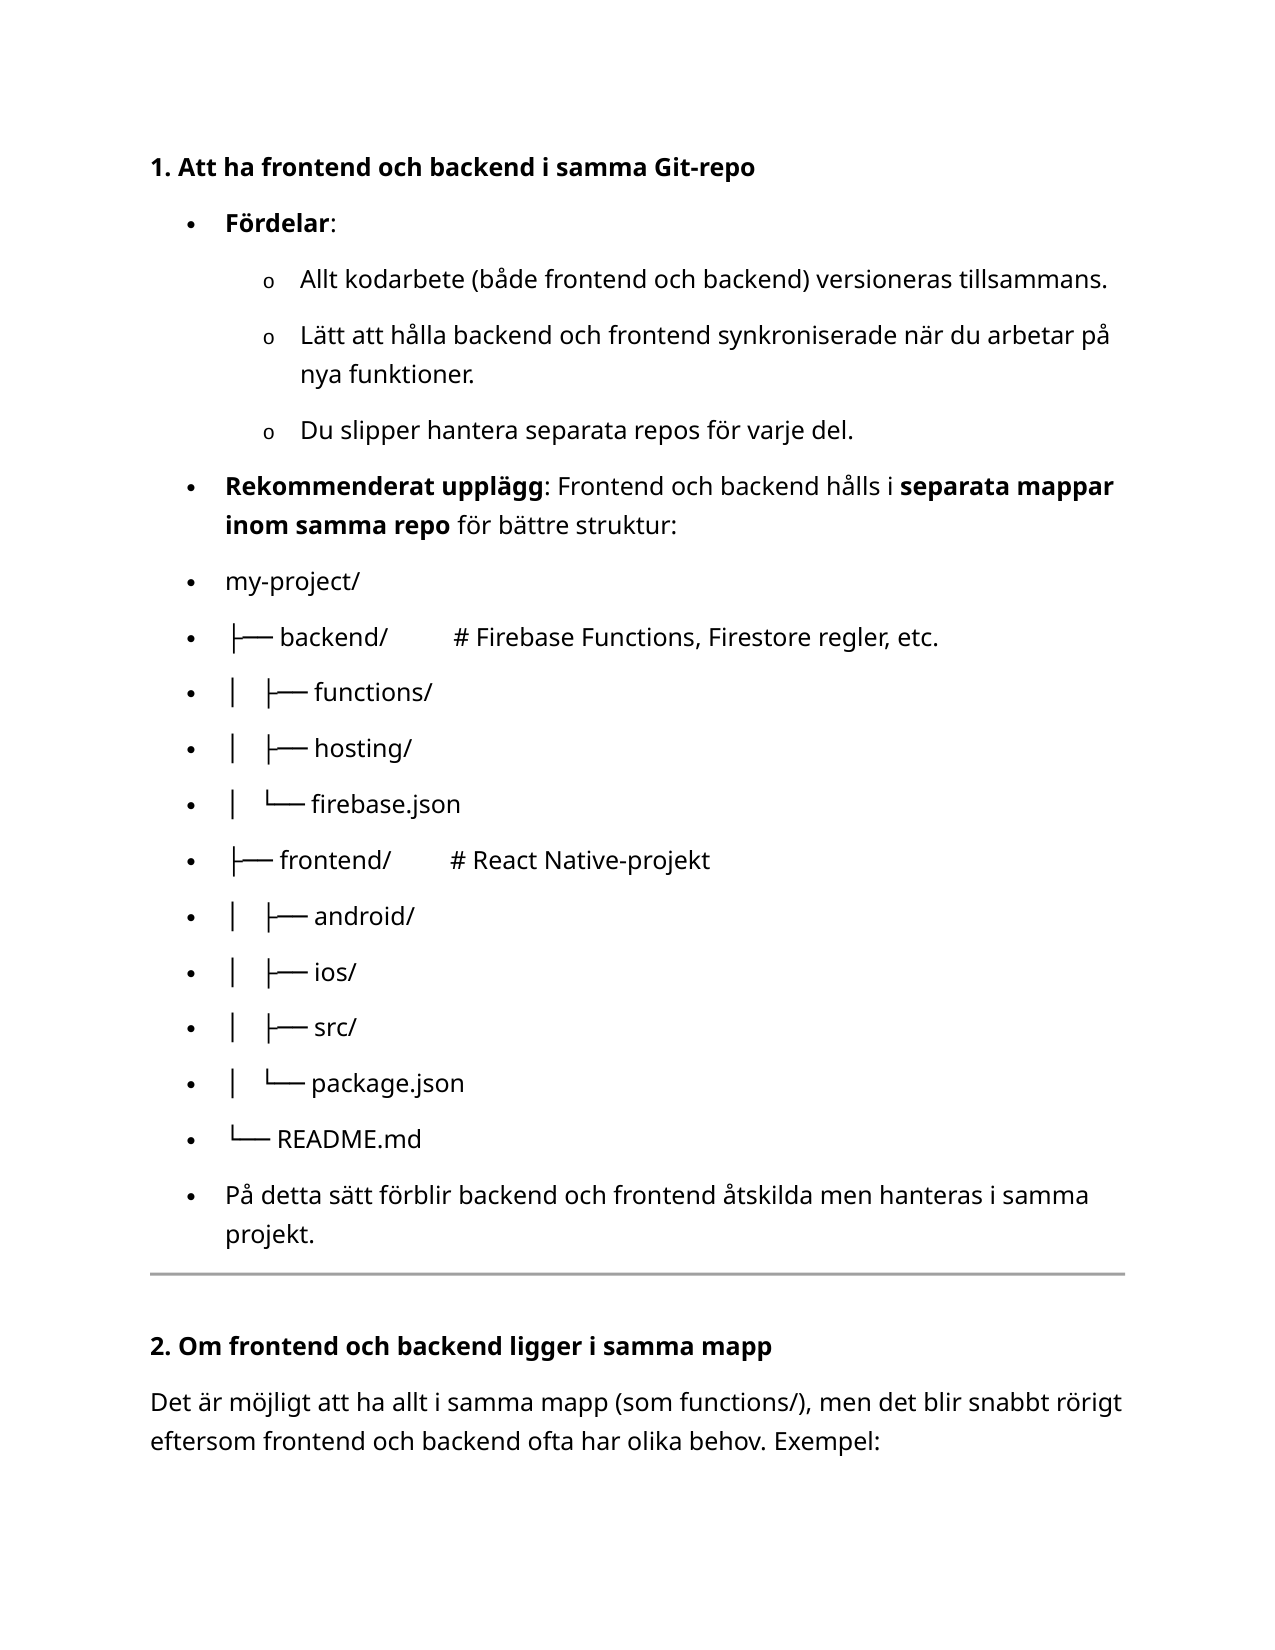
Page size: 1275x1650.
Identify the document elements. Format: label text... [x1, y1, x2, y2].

list ├── backend/ # Firebase Functions, Firestore regler, etc. [187, 619, 1125, 653]
text 2. Om frontend och backend ligger i samma mapp [150, 1328, 1125, 1362]
list │ ├── hosting/ [187, 731, 1125, 765]
list Fördelar: [187, 206, 1125, 240]
list Rekommenderat upplägg: Frontend och backend hålls i separata mappar inom samma repo för bättre struktur: [187, 468, 1125, 542]
list Allt kodarbete (både frontend och backend) versioneras tillsammans. [262, 262, 1125, 296]
list └── README.md [187, 1122, 1125, 1156]
list ├── frontend/ # React Native-projekt [187, 842, 1125, 877]
text 1. Att ha frontend och backend i samma Git-repo [150, 150, 1125, 184]
list my-project/ [187, 563, 1125, 597]
list Lätt att hålla backend och frontend synkroniserade när du arbetar på nya funktioner. [262, 317, 1125, 391]
list │ ├── src/ [187, 1010, 1125, 1044]
text Det är möjligt att ha allt i samma mapp (som functions/), men det blir snabbt rörigt eftersom frontend och backend ofta har olika behov. Exempel: [150, 1384, 1125, 1457]
list │ └── package.json [187, 1066, 1125, 1100]
list │ └── firebase.json [187, 787, 1125, 821]
list │ ├── ios/ [187, 954, 1125, 988]
list Du slipper hantera separata repos för varje del. [262, 412, 1125, 447]
list │ ├── android/ [187, 898, 1125, 932]
list På detta sätt förblir backend och frontend åtskilda men hanteras i samma projekt. [187, 1177, 1125, 1251]
list │ ├── functions/ [187, 675, 1125, 709]
